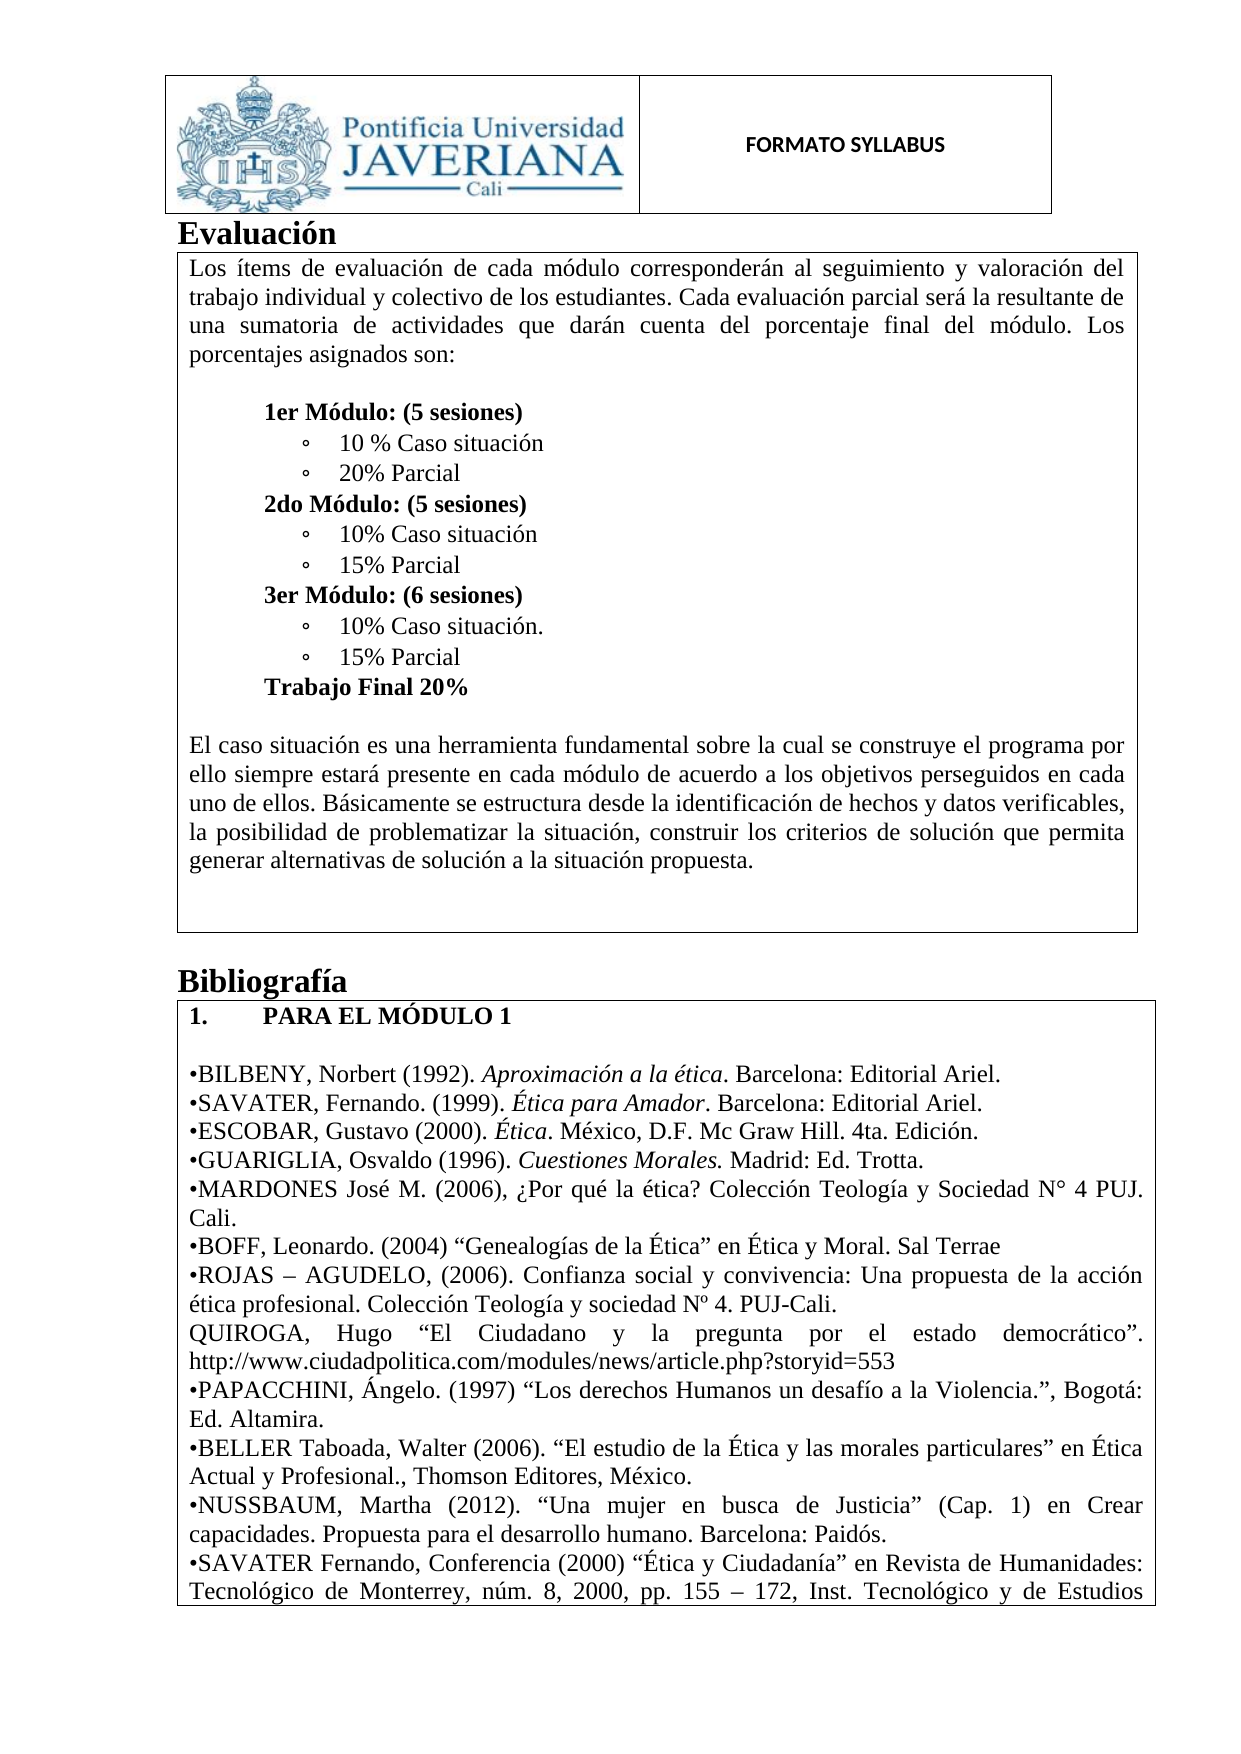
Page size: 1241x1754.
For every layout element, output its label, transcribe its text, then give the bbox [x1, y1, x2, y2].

table_header Los ítems de evaluación de cada módulo corresponderán al seguimiento y valoración del trabajo individual y colectivo de los estudiantes. Cada evaluación parcial será la resultante de una sumatoria de actividades que darán cuenta del porcentaje final del módulo. Los porcentajes asignados son: 1er Módulo: (5 sesiones) 10 % Caso situación 20% Parcial 2do Módulo: (5 sesiones) 10% Caso situación 15% Parcial 3er Módulo: (6 sesiones) 10% Caso situación. 15% Parcial Trabajo Final 20% El caso situación es una herramienta fundamental sobre la cual se construye el programa por ello siempre estará presente en cada módulo de acuerdo a los objetivos perseguidos en cada uno de ellos. Básicamente se estructura desde la identificación de hechos y datos verificables, la posibilidad de problematizar la situación, construir los criterios de solución que permita generar alternativas de solución a la situación propuesta. [178, 253, 1137, 932]
text Bibliografía [177, 962, 1063, 1000]
text Evaluación [177, 148, 1063, 252]
picture [176, 76, 625, 213]
